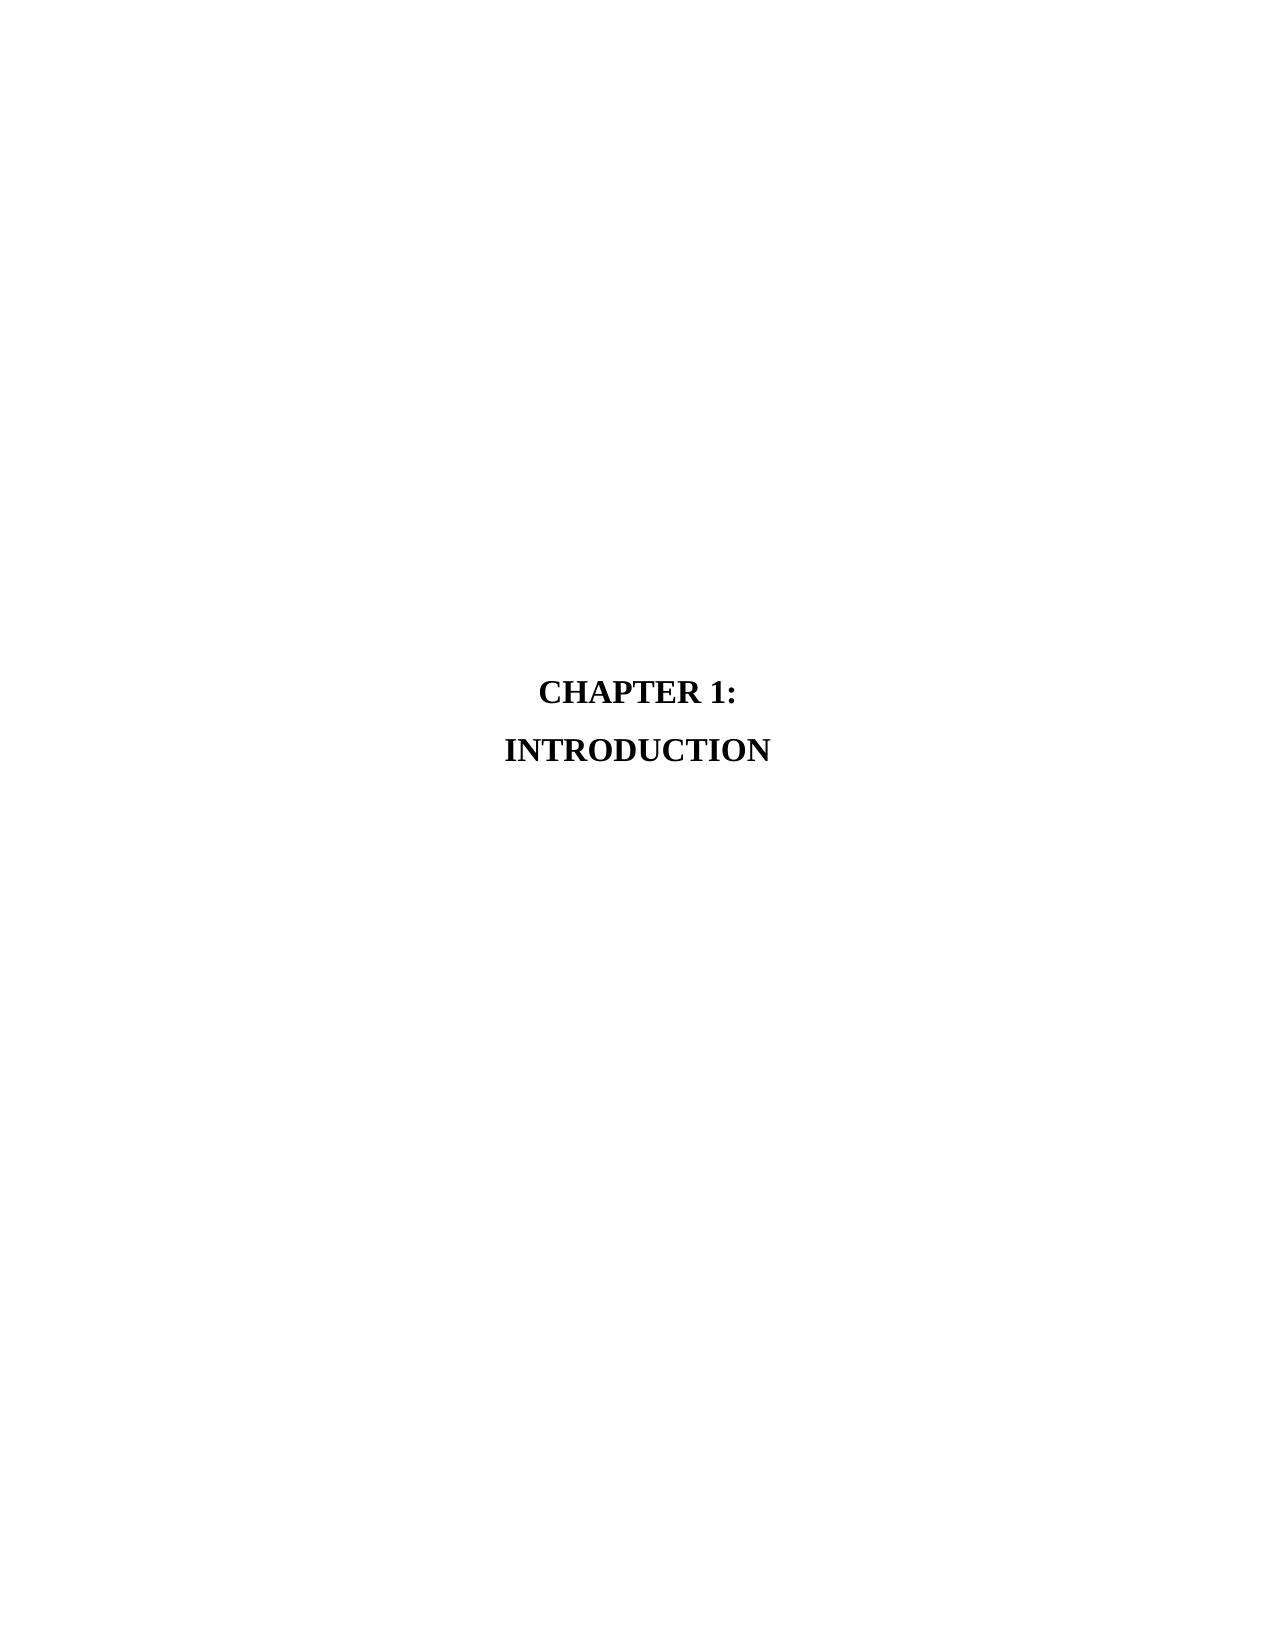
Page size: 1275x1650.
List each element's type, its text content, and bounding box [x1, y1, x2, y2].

text INTRODUCTION [150, 730, 1125, 768]
text CHAPTER 1: [150, 672, 1125, 711]
